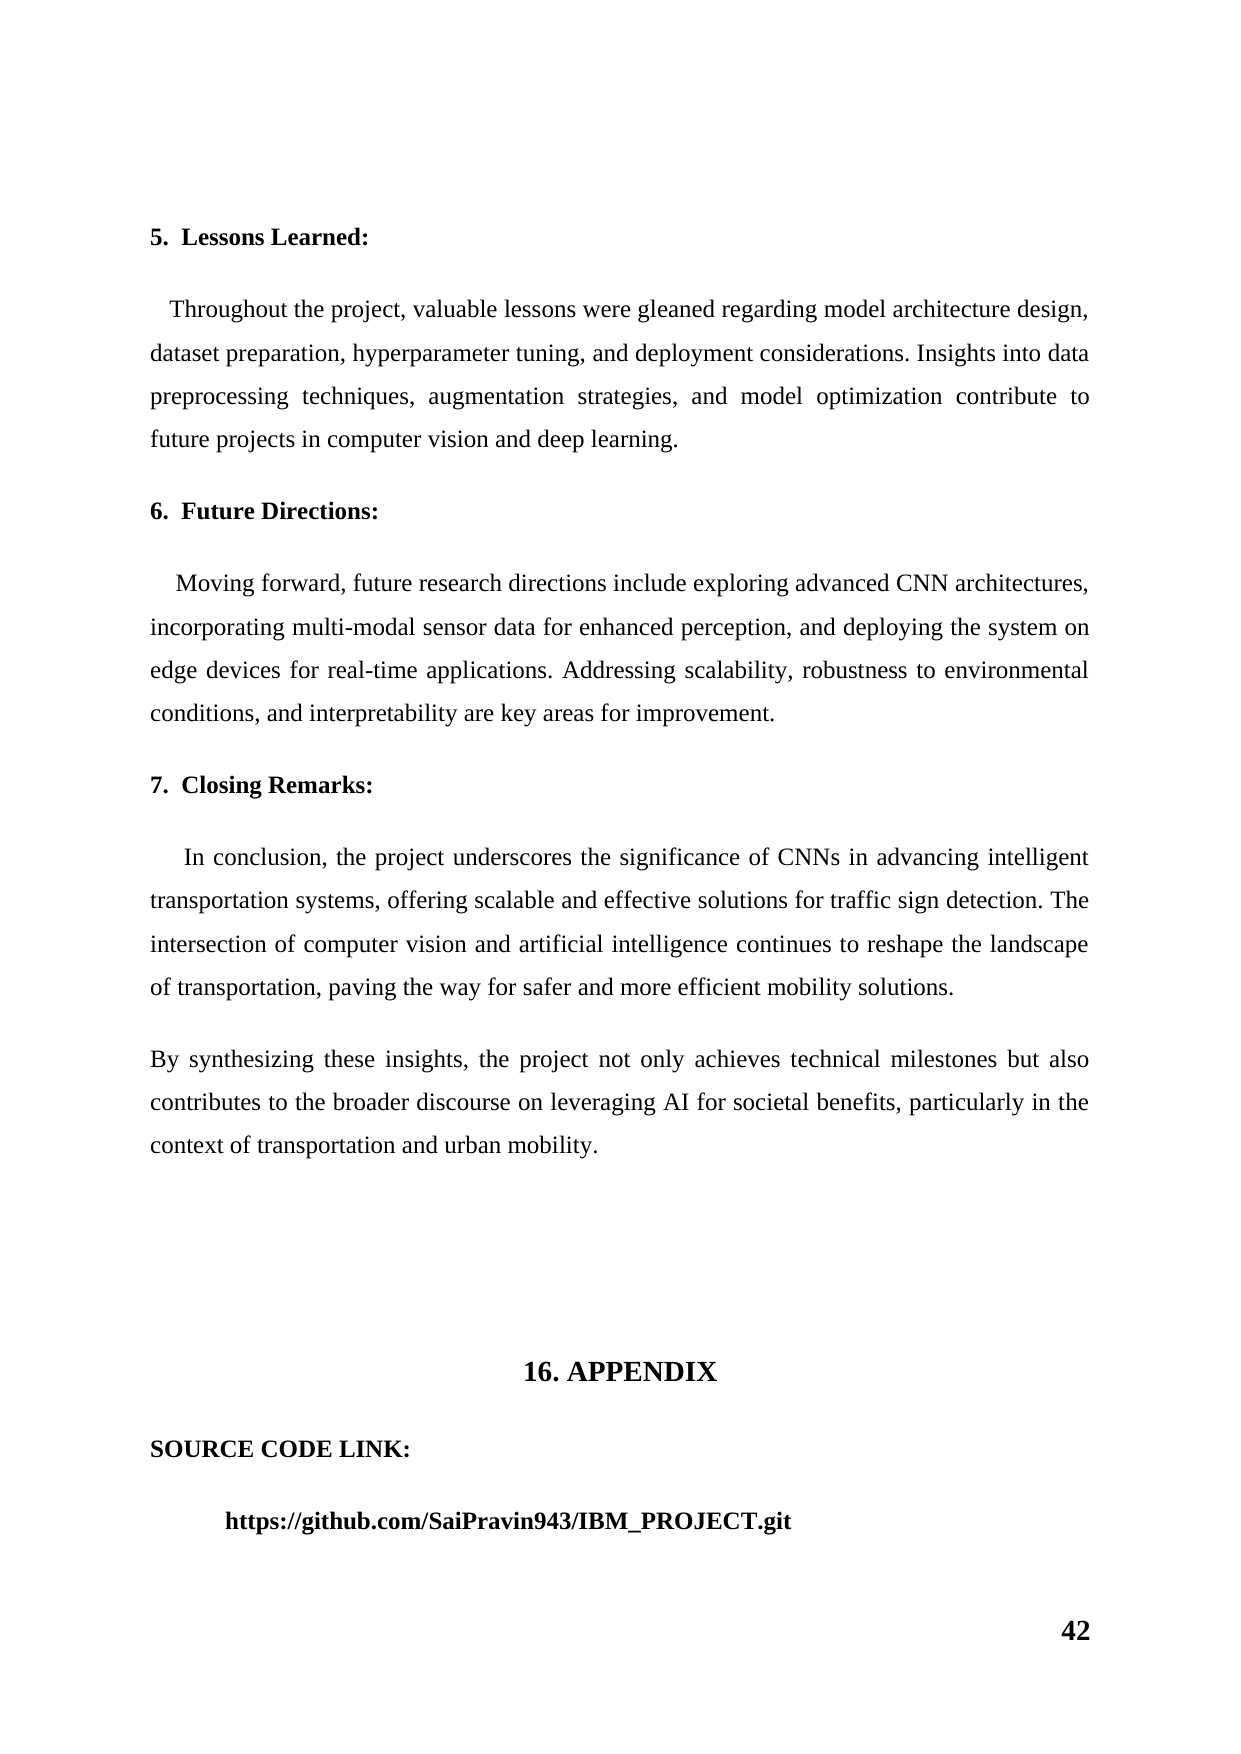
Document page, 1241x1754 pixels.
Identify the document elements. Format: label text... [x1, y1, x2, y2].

text 7. Closing Remarks: [150, 770, 1090, 799]
text 6. Future Directions: [150, 496, 1090, 525]
text In conclusion, the project underscores the significance of CNNs in advancing intelligent transportation systems, offering scalable and effective solutions for traffic sign detection. The intersection of computer vision and artificial intelligence continues to reshape the landscape of transportation, paving the way for safer and more efficient mobility solutions. [150, 842, 1090, 1001]
text https://github.com/SaiPravin943/IBM_PROJECT.git [150, 1506, 1090, 1535]
text SOURCE CODE LINK: [150, 1434, 1090, 1463]
text Throughout the project, valuable lessons were gleaned regarding model architecture design, dataset preparation, hyperparameter tuning, and deployment considerations. Insights into data preprocessing techniques, augmentation strategies, and model optimization contribute to future projects in computer vision and deep learning. [150, 294, 1090, 453]
text 16. APPENDIX [150, 1354, 1090, 1388]
text Moving forward, future research directions include exploring advanced CNN architectures, incorporating multi-modal sensor data for enhanced perception, and deploying the system on edge devices for real-time applications. Addressing scalability, robustness to environmental conditions, and interpretability are key areas for improvement. [150, 568, 1090, 727]
text By synthesizing these insights, the project not only achieves technical milestones but also contributes to the broader discourse on leveraging AI for societal benefits, particularly in the context of transportation and urban mobility. [150, 1044, 1090, 1159]
text 5. Lessons Learned: [150, 222, 1090, 251]
